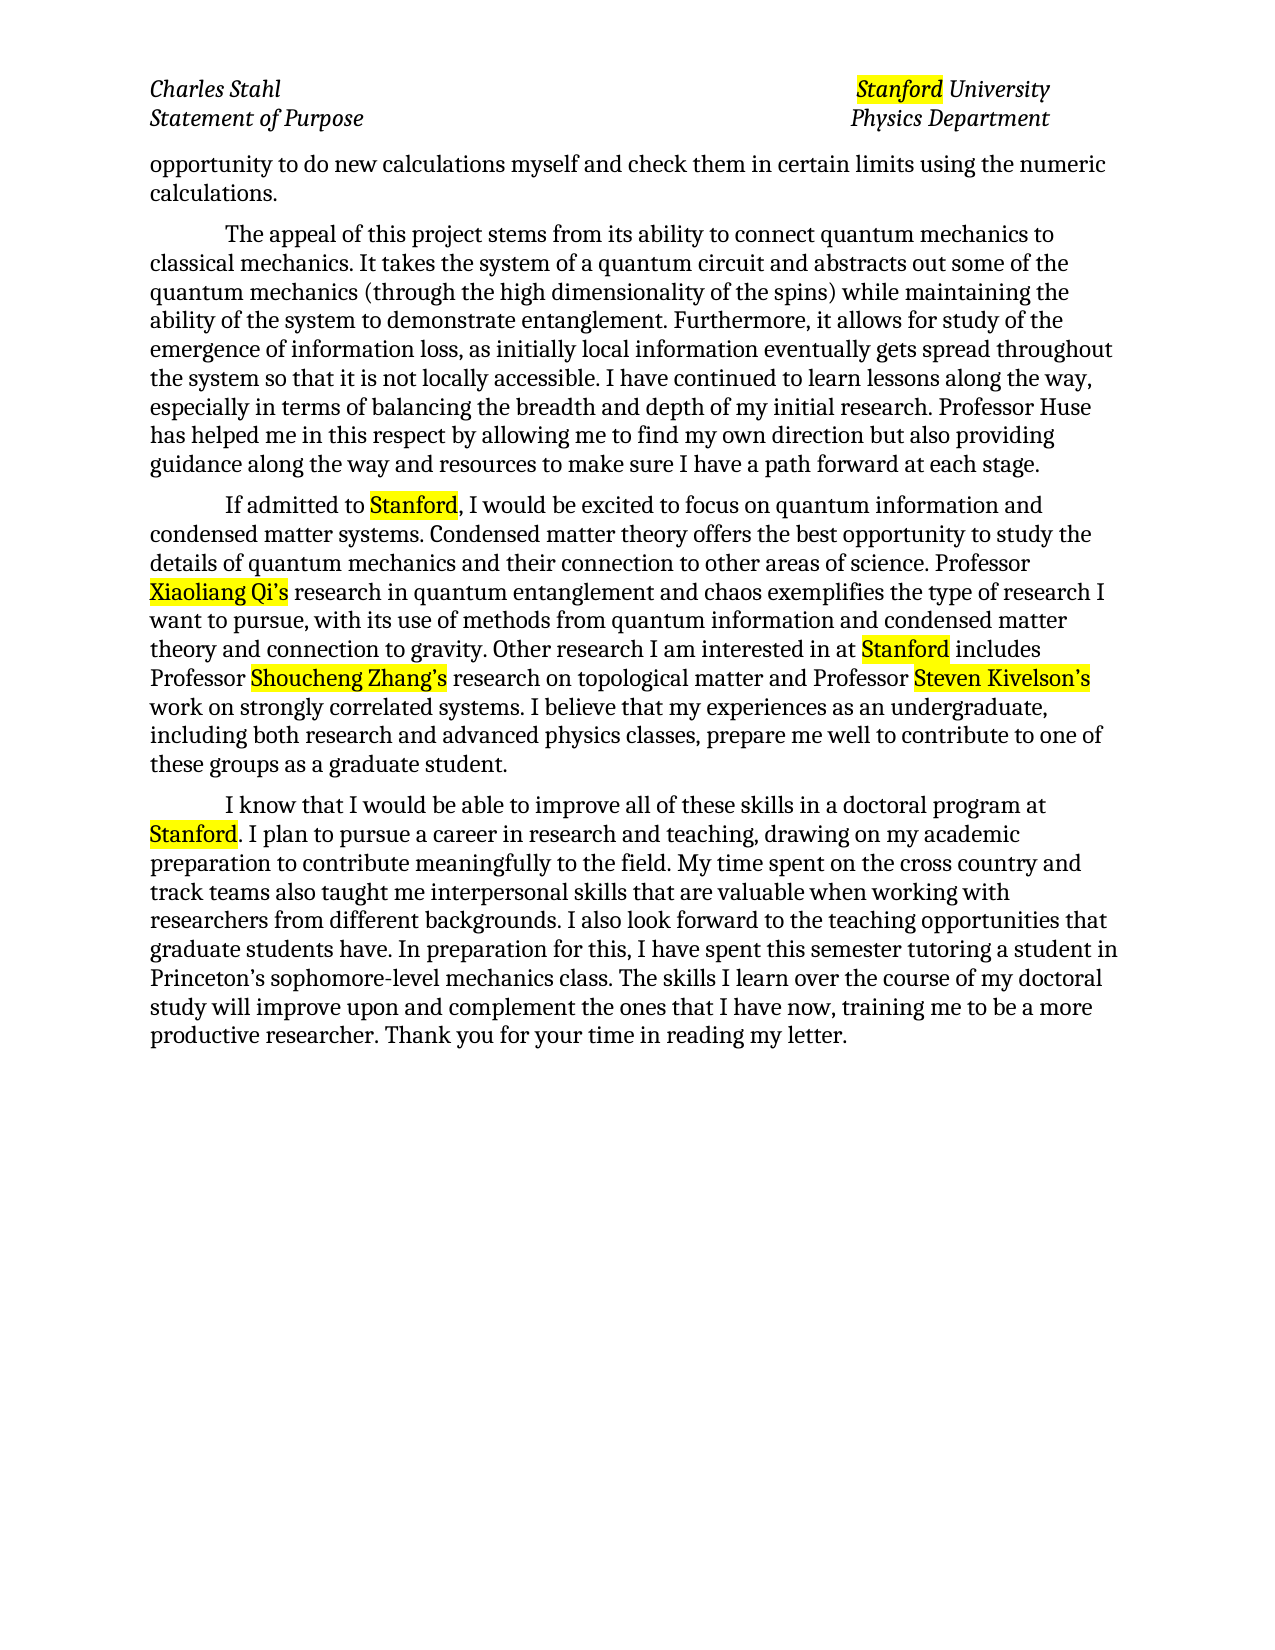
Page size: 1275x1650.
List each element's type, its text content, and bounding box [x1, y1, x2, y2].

text If admitted to Stanford, I would be excited to focus on quantum information and condensed matter systems. Condensed matter theory offers the best opportunity to study the details of quantum mechanics and their connection to other areas of science. Professor Xiaoliang Qi’s research in quantum entanglement and chaos exemplifies the type of research I want to pursue, with its use of methods from quantum information and condensed matter theory and connection to gravity. Other research I am interested in at Stanford includes Professor Shoucheng Zhang’s research on topological matter and Professor Steven Kivelson’s work on strongly correlated systems. I believe that my experiences as an undergraduate, including both research and advanced physics classes, prepare me well to contribute to one of these groups as a graduate student. [150, 491, 1125, 779]
text I know that I would be able to improve all of these skills in a doctoral program at Stanford. I plan to pursue a career in research and teaching, drawing on my academic preparation to contribute meaningfully to the field. My time spent on the cross country and track teams also taught me interpersonal skills that are valuable when working with researchers from different backgrounds. I also look forward to the teaching opportunities that graduate students have. In preparation for this, I have spent this semester tutoring a student in Princeton’s sophomore-level mechanics class. The skills I learn over the course of my doctoral study will improve upon and complement the ones that I have now, training me to be a more productive researcher. Thank you for your time in reading my letter. [150, 791, 1125, 1050]
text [150, 150, 1125, 207]
text The appeal of this project stems from its ability to connect quantum mechanics to classical mechanics. It takes the system of a quantum circuit and abstracts out some of the quantum mechanics (through the high dimensionality of the spins) while maintaining the ability of the system to demonstrate entanglement. Furthermore, it allows for study of the emergence of information loss, as initially local information eventually gets spread throughout the system so that it is not locally accessible. I have continued to learn lessons along the way, especially in terms of balancing the breadth and depth of my initial research. Professor Huse has helped me in this respect by allowing me to find my own direction but also providing guidance along the way and resources to make sure I have a path forward at each stage. [150, 220, 1125, 479]
